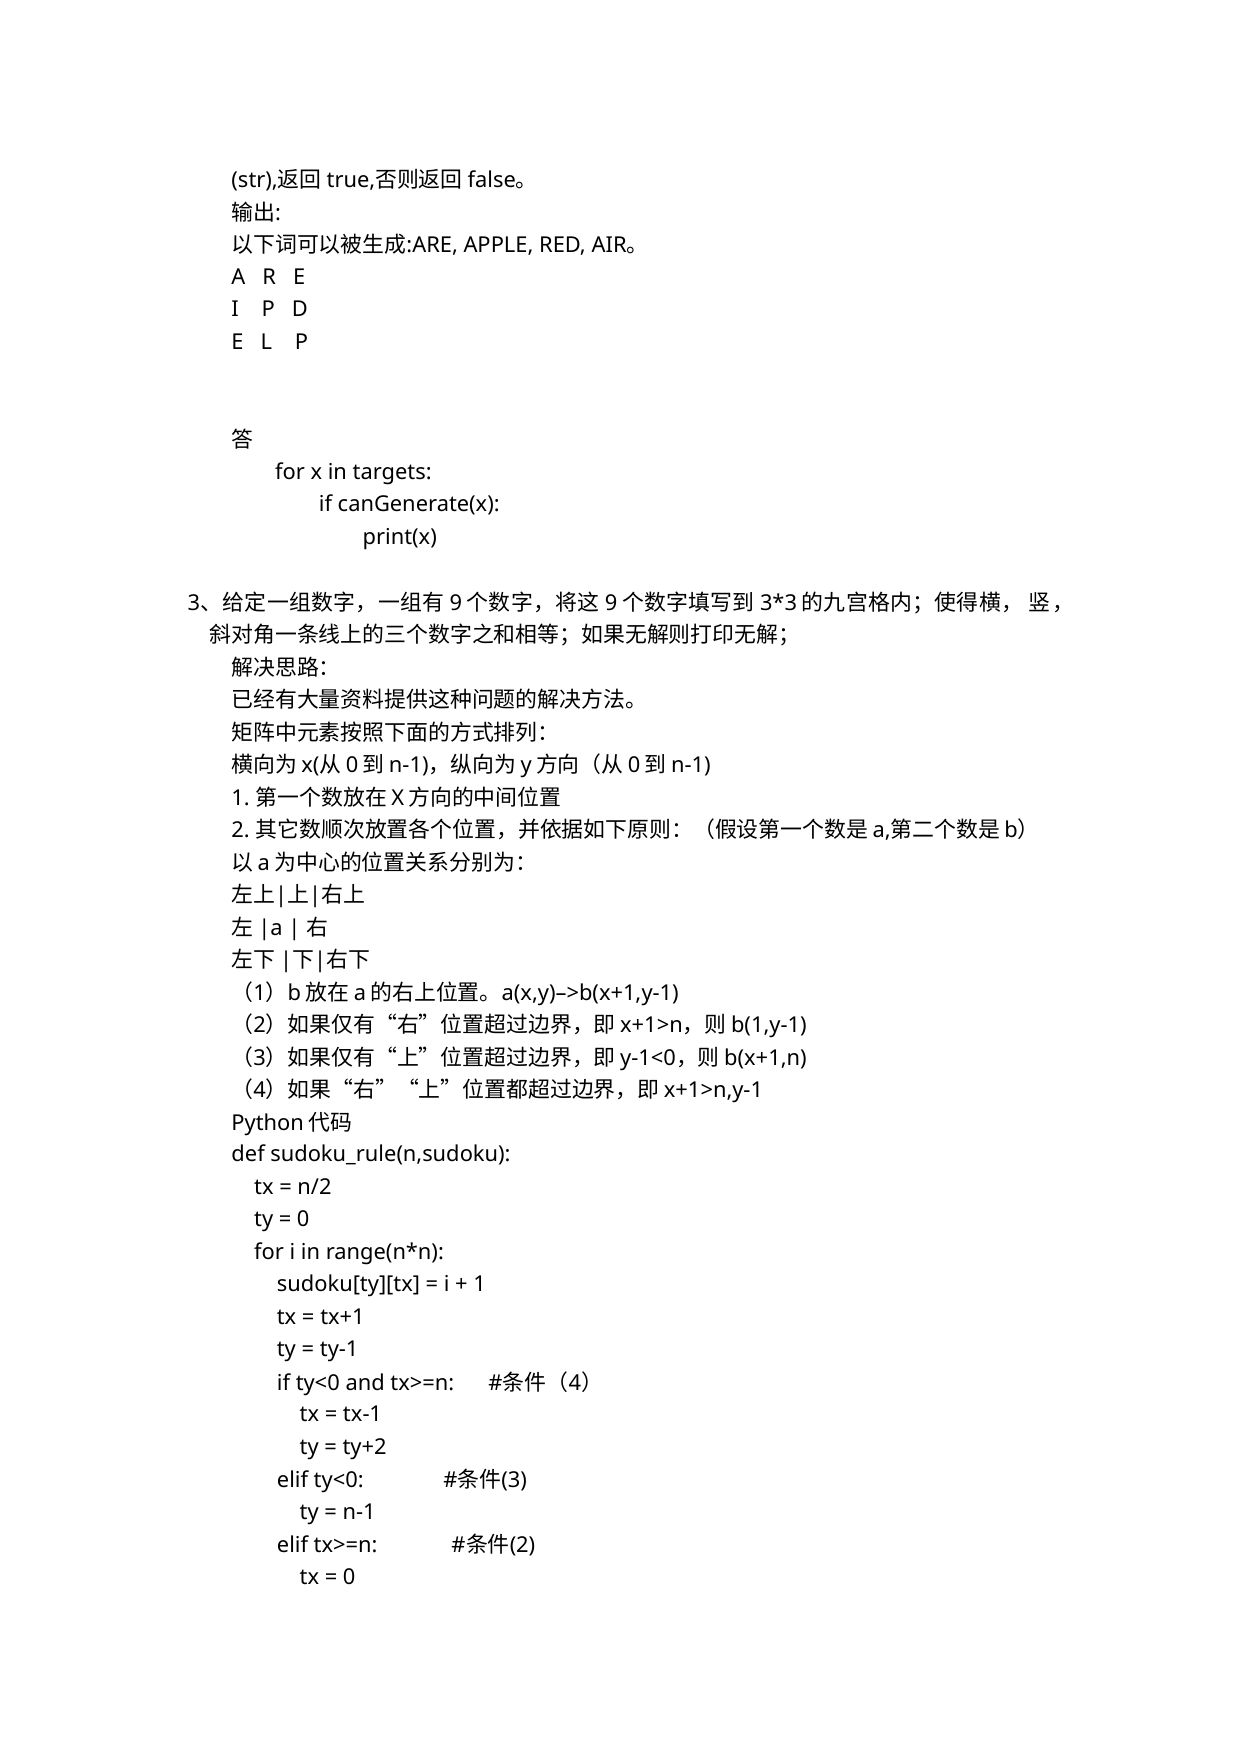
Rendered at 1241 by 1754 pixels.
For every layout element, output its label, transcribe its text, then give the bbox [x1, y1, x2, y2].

text sudoku[ty][tx] = i + 1 [187, 1267, 1053, 1299]
text ty = ty+2 [187, 1429, 1053, 1462]
text I P D [187, 292, 1053, 324]
text 2. 其它数顺次放置各个位置，并依据如下原则：（假设第一个数是a,第二个数是b） [187, 812, 1053, 844]
text A R E [187, 259, 1053, 292]
text 横向为x(从0到n-1)，纵向为y方向（从0到n-1) [187, 747, 1053, 779]
text tx = tx-1 [187, 1397, 1053, 1429]
text 以下词可以被生成:ARE, APPLE, RED, AIR。 [187, 227, 1053, 259]
text elif tx>=n: #条件(2) [187, 1527, 1053, 1559]
text ty = ty-1 [187, 1332, 1053, 1364]
text 以a为中心的位置关系分别为： [187, 844, 1053, 877]
text ty = 0 [187, 1202, 1053, 1234]
text tx = 0 [187, 1559, 1053, 1592]
text def sudoku_rule(n,sudoku): [187, 1137, 1053, 1169]
text for i in range(n*n): [187, 1234, 1053, 1267]
text print(x) [187, 519, 1053, 552]
text 1. 第一个数放在X方向的中间位置 [187, 779, 1053, 812]
text （1）b放在a的右上位置。a(x,y)–>b(x+1,y-1) [187, 974, 1053, 1007]
text （3）如果仅有“上”位置超过边界，即y-1<0，则b(x+1,n) [187, 1039, 1053, 1072]
text tx = tx+1 [187, 1299, 1053, 1332]
text ty = n-1 [187, 1494, 1053, 1527]
text 答 [187, 422, 1053, 454]
text (str),返回 true,否则返回 false。 [187, 162, 1053, 194]
text 左上|上|右上 [187, 877, 1053, 909]
text 解决思路： [187, 649, 1053, 682]
text 已经有大量资料提供这种问题的解决方法。 [187, 682, 1053, 714]
text for x in targets: [187, 454, 1053, 487]
text 矩阵中元素按照下面的方式排列： [187, 714, 1053, 747]
text Python代码 [187, 1104, 1053, 1137]
text 3、给定⼀组数字，⼀组有9个数字，将这9个数字填写到3*3的九宫格内；使得横， 竖，斜对⻆⼀条线上的三个数字之和相等；如果⽆解则打印⽆解； [187, 584, 1053, 649]
text （4）如果“右”“上”位置都超过边界，即x+1>n,y-1 [187, 1072, 1053, 1104]
text E L P [187, 324, 1053, 357]
text 输出: [187, 194, 1053, 227]
text （2）如果仅有“右”位置超过边界，即x+1>n，则b(1,y-1) [187, 1007, 1053, 1039]
text 左下 |下|右下 [187, 942, 1053, 974]
text if canGenerate(x): [187, 487, 1053, 519]
text tx = n/2 [187, 1169, 1053, 1202]
text if ty<0 and tx>=n: #条件（4） [187, 1364, 1053, 1397]
text 左 |a | 右 [187, 909, 1053, 942]
text elif ty<0: #条件(3) [187, 1462, 1053, 1494]
